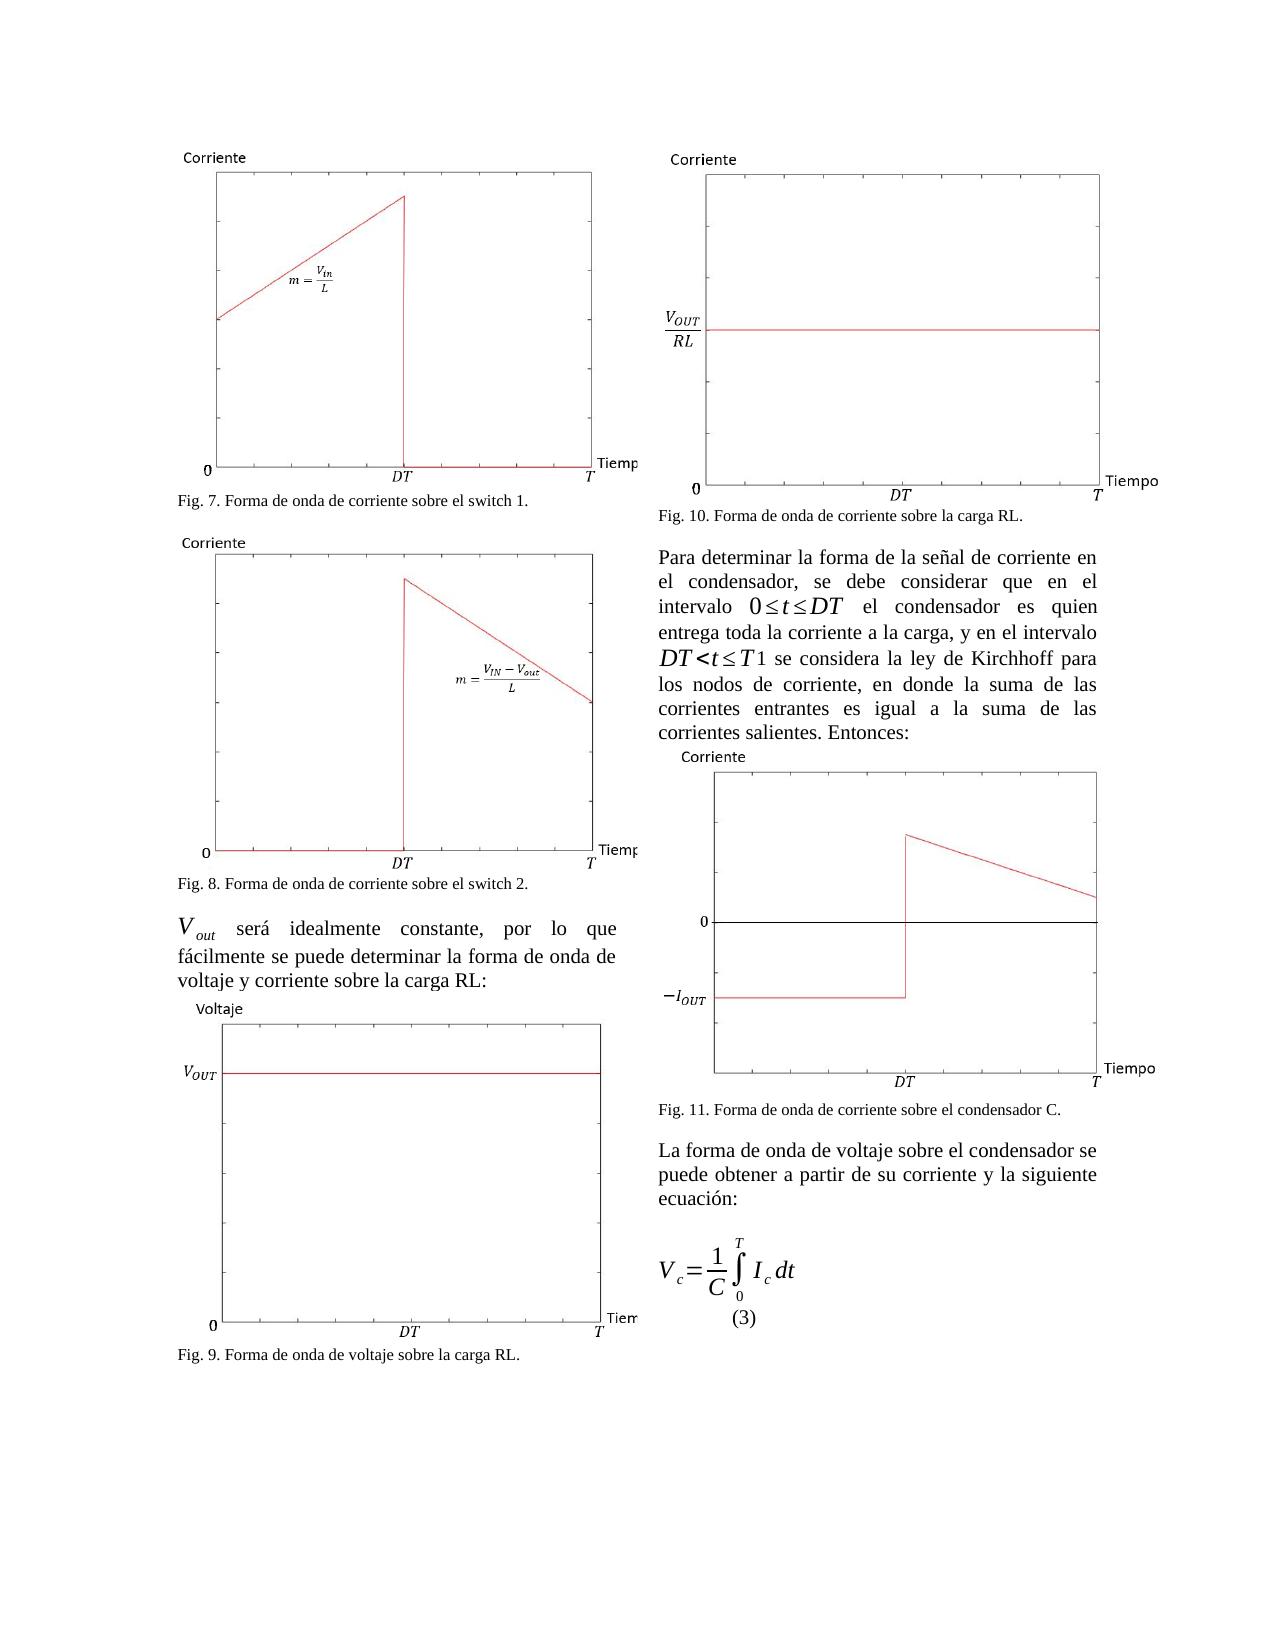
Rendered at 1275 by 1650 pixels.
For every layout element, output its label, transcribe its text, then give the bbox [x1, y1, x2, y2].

picture [177, 529, 638, 874]
text Para determinar la forma de la señal de corriente en el condensador, se debe considerar que en el intervalo el condensador es quien entrega toda la corriente a la carga, y en el intervalo 1 se considera la ley de Kirchhoff para los nodos de corriente, en donde la suma de las corrientes entrantes es igual a la suma de las corrientes salientes. Entonces: [658, 544, 1098, 744]
text Fig. 8. Forma de onda de corriente sobre el switch 2. [177, 874, 617, 893]
picture [177, 991, 638, 1345]
text Fig. 9. Forma de onda de voltaje sobre la carga RL. [177, 1345, 617, 1364]
text Fig. 7. Forma de onda de corriente sobre el switch 1. [177, 491, 617, 510]
text será idealmente constante, por lo que fácilmente se puede determinar la forma de onda de voltaje y corriente sobre la carga RL: [177, 912, 617, 991]
picture [658, 744, 1162, 1100]
text (3) [658, 1234, 1098, 1329]
text La forma de onda de voltaje sobre el condensador se puede obtener a partir de su corriente y la siguiente ecuación: [658, 1138, 1098, 1210]
picture [658, 147, 1162, 507]
picture [177, 147, 638, 491]
text Fig. 10. Forma de onda de corriente sobre la carga RL. [658, 507, 1098, 525]
text Fig. 11. Forma de onda de corriente sobre el condensador C. [658, 1100, 1098, 1119]
